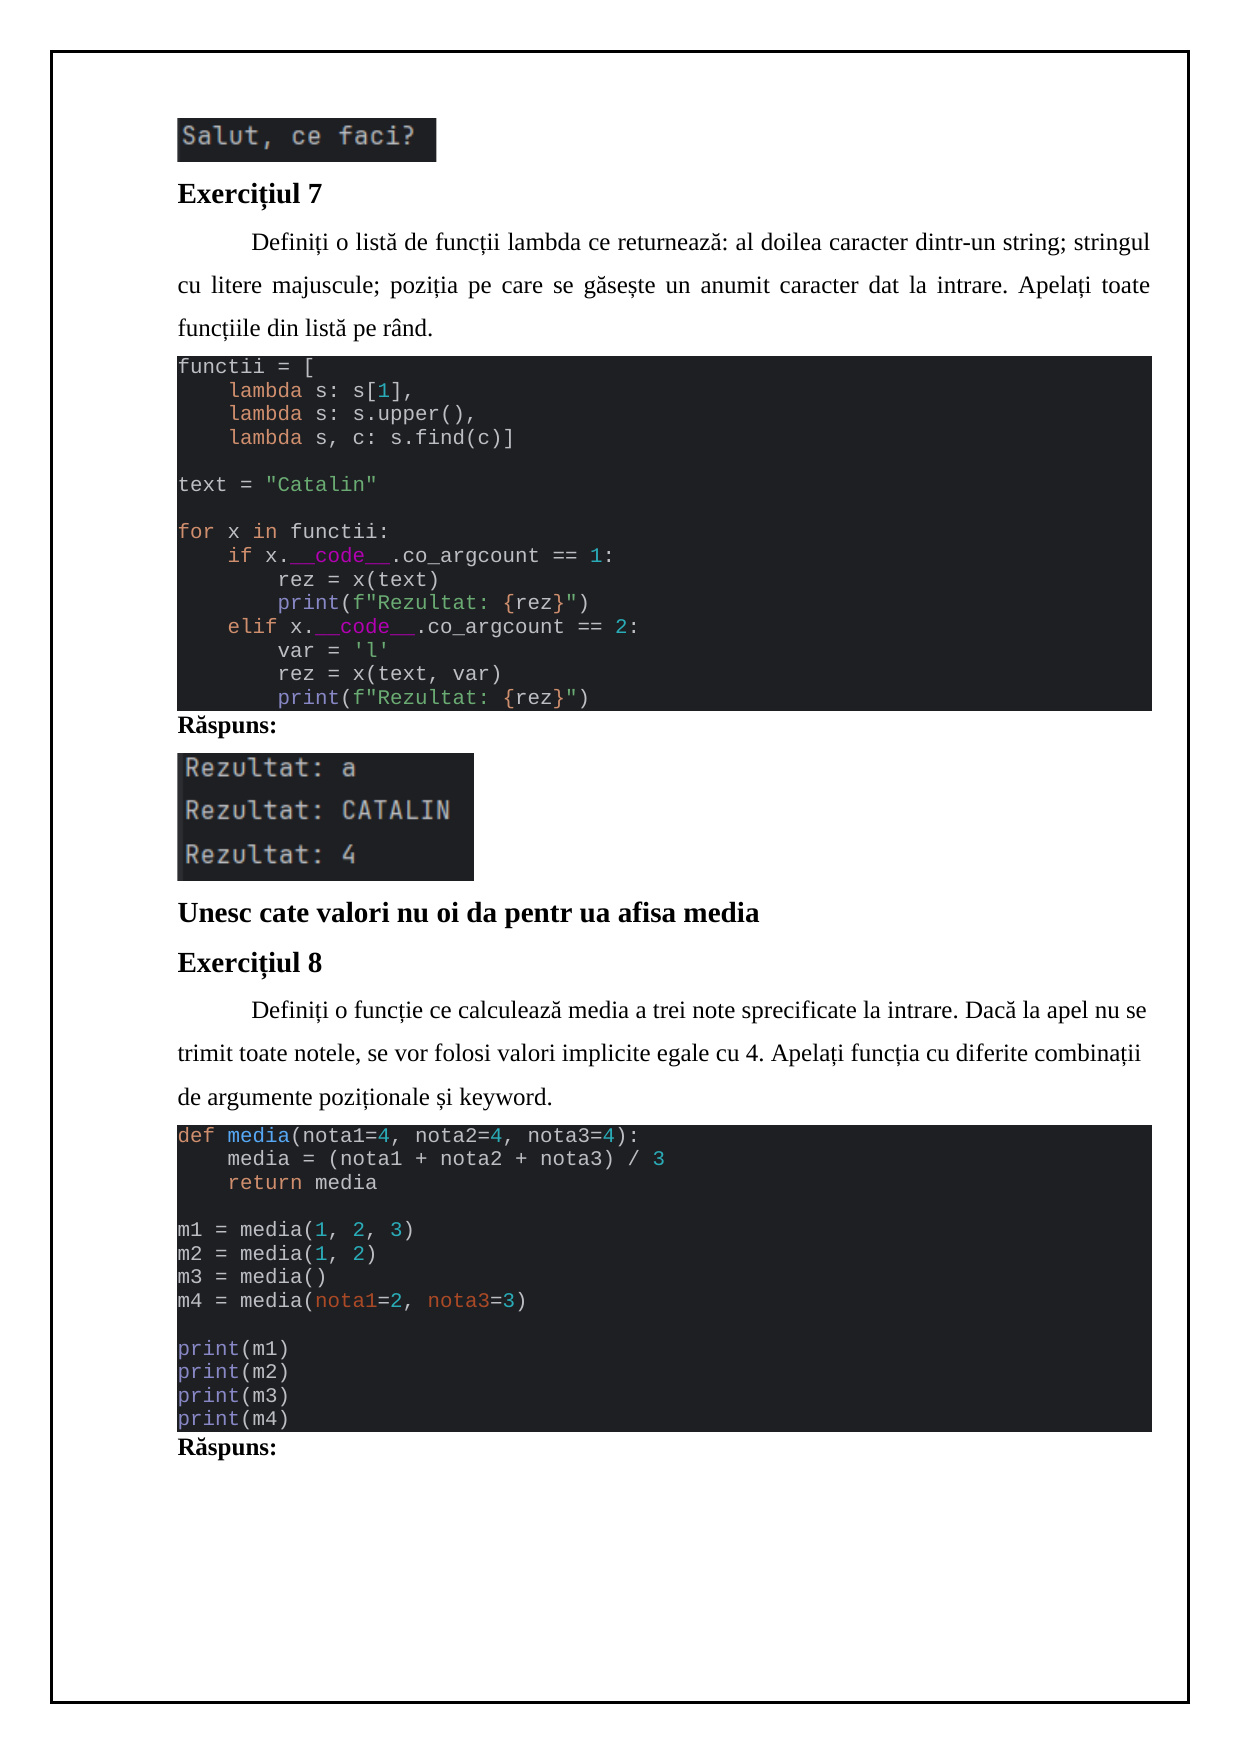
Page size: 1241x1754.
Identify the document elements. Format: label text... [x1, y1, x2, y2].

text Unesc cate valori nu oi da pentr ua afisa media [177, 895, 1152, 928]
picture [177, 753, 474, 881]
text functii = [ lambda s: s[1], lambda s: s.upper(), lambda s, c: s.find(c)] text = "Catalin" for x in functii: if x.__code__.co_argcount == 1: rez = x(text) print(f"Rezultat: {rez}") elif x.__code__.co_argcount == 2: var = 'l' rez = x(text, var) print(f"Rezultat: {rez}") [177, 356, 1152, 711]
text Răspuns: [177, 711, 1152, 739]
text def media(nota1=4, nota2=4, nota3=4): media = (nota1 + nota2 + nota3) / 3 return media m1 = media(1, 2, 3) m2 = media(1, 2) m3 = media() m4 = media(nota1=2, nota3=3) print(m1) print(m2) print(m3) print(m4) [177, 1125, 1152, 1432]
text Răspuns: [177, 1432, 1152, 1461]
text Exercițiul 8 [177, 945, 1152, 978]
text Definiți o funcție ce calculează media a trei note sprecificate la intrare. Dacă la apel nu se trimit toate notele, se vor folosi valori implicite egale cu 4. Apelați funcția cu diferite combinații de argumente poziționale și keyword. [177, 995, 1152, 1110]
text Definiți o listă de funcții lambda ce returnează: al doilea caracter dintr-un string; stringul cu litere majuscule; poziția pe care se găsește un anumit caracter dat la intrare. Apelați toate funcțiile din listă pe rând. [177, 227, 1152, 342]
text Exercițiul 7 [177, 176, 1152, 210]
picture [177, 118, 437, 162]
